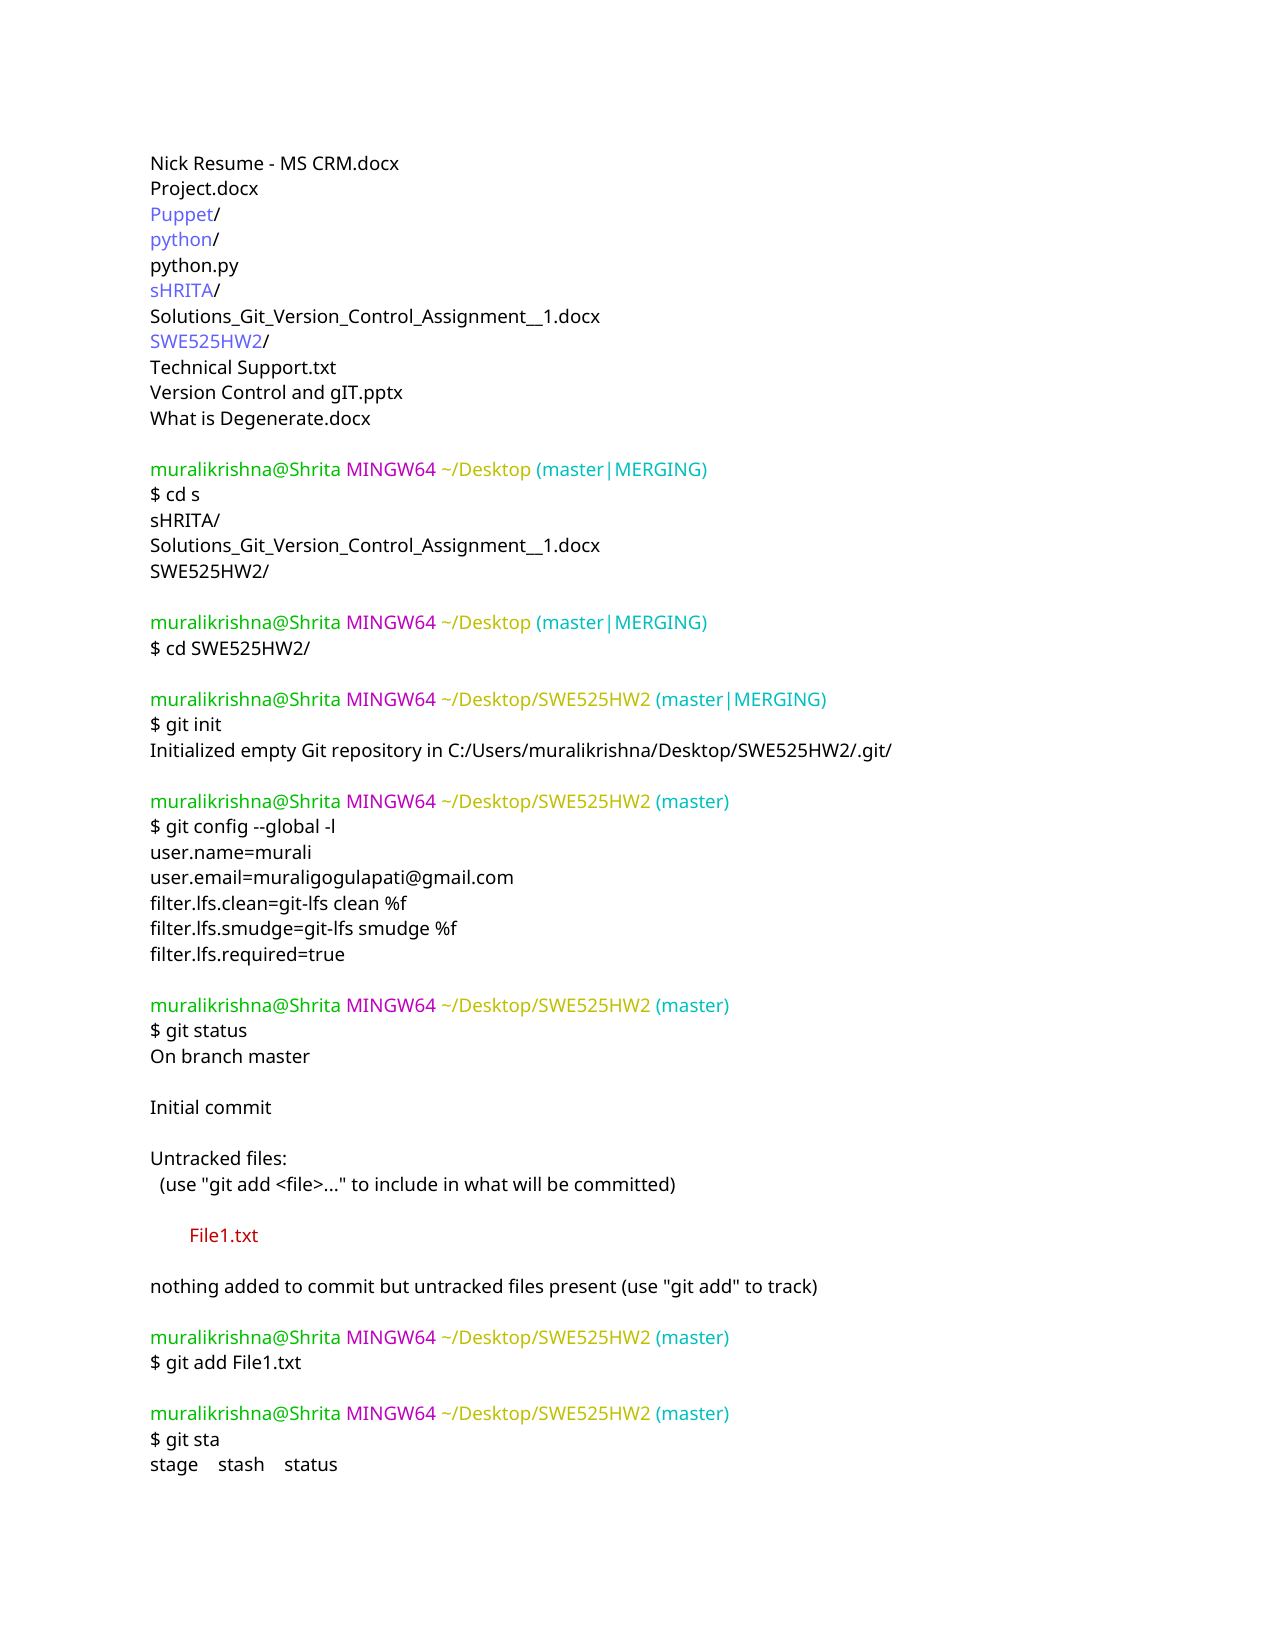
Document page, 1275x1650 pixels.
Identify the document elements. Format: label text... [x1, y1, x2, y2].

text $ git status [150, 1018, 1125, 1043]
text Project.docx [150, 176, 1125, 201]
text $ git init [150, 711, 1125, 737]
text File1.txt [150, 1222, 1125, 1247]
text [150, 1324, 1125, 1349]
text $ git sta [150, 1426, 1125, 1452]
text sHRITA/ [150, 278, 1125, 303]
text (use "git add <file>..." to include in what will be committed) [150, 1171, 1125, 1196]
text Nick Resume - MS CRM.docx [150, 150, 1125, 176]
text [150, 1401, 1125, 1426]
text muralikrishna@Shrita MINGW64 ~/Desktop/SWE525HW2 (master) [150, 788, 1125, 813]
text Solutions_Git_Version_Control_Assignment__1.docx [150, 533, 1125, 558]
text $ git add File1.txt [150, 1349, 1125, 1375]
text muralikrishna@Shrita MINGW64 ~/Desktop (master|MERGING) [150, 456, 1125, 482]
text Technical Support.txt [150, 354, 1125, 380]
text python/ [150, 227, 1125, 252]
text Puppet/ [150, 201, 1125, 227]
text $ cd SWE525HW2/ [150, 635, 1125, 660]
text $ cd s [150, 482, 1125, 507]
text filter.lfs.smudge=git-lfs smudge %f [150, 916, 1125, 941]
text SWE525HW2/ [150, 558, 1125, 584]
text $ git config --global -l [150, 813, 1125, 839]
text SWE525HW2/ [150, 329, 1125, 354]
text muralikrishna@Shrita MINGW64 ~/Desktop/SWE525HW2 (master|MERGING) [150, 686, 1125, 711]
text Untracked files: [150, 1145, 1125, 1171]
text filter.lfs.required=true [150, 941, 1125, 967]
text What is Degenerate.docx [150, 405, 1125, 431]
text muralikrishna@Shrita MINGW64 ~/Desktop (master|MERGING) [150, 609, 1125, 635]
text Version Control and gIT.pptx [150, 380, 1125, 405]
text sHRITA/ [150, 507, 1125, 533]
text Solutions_Git_Version_Control_Assignment__1.docx [150, 303, 1125, 329]
text On branch master [150, 1043, 1125, 1069]
text stage stash status [150, 1452, 1125, 1477]
text muralikrishna@Shrita MINGW64 ~/Desktop/SWE525HW2 (master) [150, 992, 1125, 1018]
text Initialized empty Git repository in C:/Users/muralikrishna/Desktop/SWE525HW2/.git/ [150, 737, 1125, 762]
text user.name=murali [150, 839, 1125, 864]
text Initial commit [150, 1094, 1125, 1120]
text python.py [150, 252, 1125, 278]
text nothing added to commit but untracked files present (use "git add" to track) [150, 1273, 1125, 1298]
text user.email=muraligogulapati@gmail.com [150, 864, 1125, 890]
text filter.lfs.clean=git-lfs clean %f [150, 890, 1125, 916]
